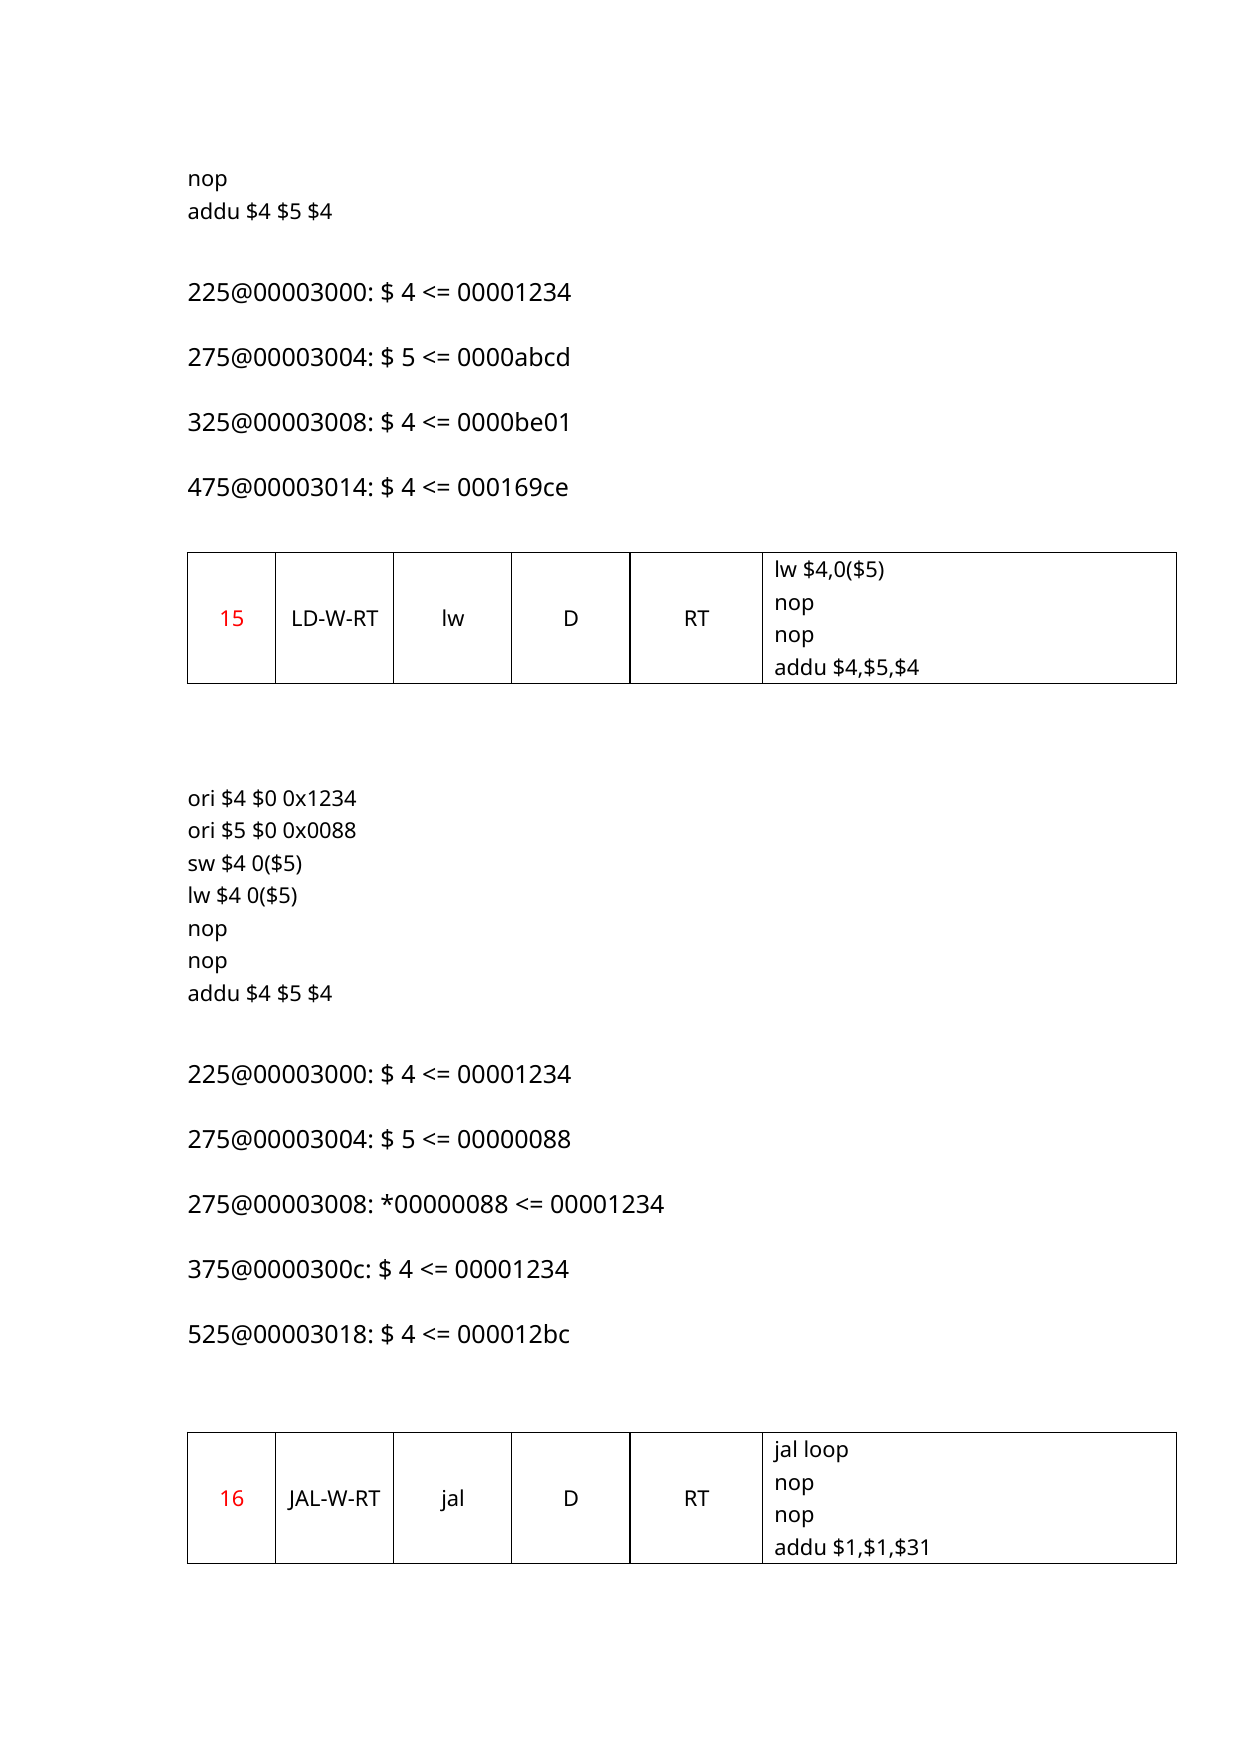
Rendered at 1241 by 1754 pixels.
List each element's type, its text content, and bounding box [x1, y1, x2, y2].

table_header LD-W-RT [276, 553, 393, 683]
text addu $4 $5 $4 [187, 194, 1053, 227]
text 275@00003004: $ 5 <= 0000abcd [187, 324, 1053, 389]
text 225@00003000: $ 4 <= 00001234 [187, 1042, 1053, 1107]
text 275@00003008: *00000088 <= 00001234 [187, 1172, 1053, 1237]
text 225@00003000: $ 4 <= 00001234 [187, 259, 1053, 324]
table_header JAL-W-RT [276, 1433, 393, 1563]
text 275@00003004: $ 5 <= 00000088 [187, 1107, 1053, 1172]
table_header D [512, 1433, 629, 1563]
text ori $5 $0 0x0088 [187, 814, 1053, 847]
table_header jal loop nop nop addu $1,$1,$31 [763, 1433, 1176, 1563]
text sw $4 0($5) [187, 847, 1053, 879]
table_header D [512, 553, 629, 683]
text lw $4 0($5) [187, 879, 1053, 912]
table_header RT [631, 553, 762, 683]
text 475@00003014: $ 4 <= 000169ce [187, 454, 1053, 519]
table_header RT [631, 1433, 762, 1563]
table_header jal [394, 1433, 511, 1563]
text nop [187, 912, 1053, 944]
text addu $4 $5 $4 [187, 977, 1053, 1009]
text 325@00003008: $ 4 <= 0000be01 [187, 389, 1053, 454]
text nop [187, 162, 1053, 194]
table_header 15 [188, 553, 275, 683]
text 525@00003018: $ 4 <= 000012bc [187, 1302, 1053, 1367]
text 375@0000300c: $ 4 <= 00001234 [187, 1237, 1053, 1302]
table_header lw [394, 553, 511, 683]
table_header 16 [188, 1433, 275, 1563]
text ori $4 $0 0x1234 [187, 782, 1053, 814]
text nop [187, 944, 1053, 977]
table_header lw $4,0($5) nop nop addu $4,$5,$4 [763, 553, 1176, 683]
